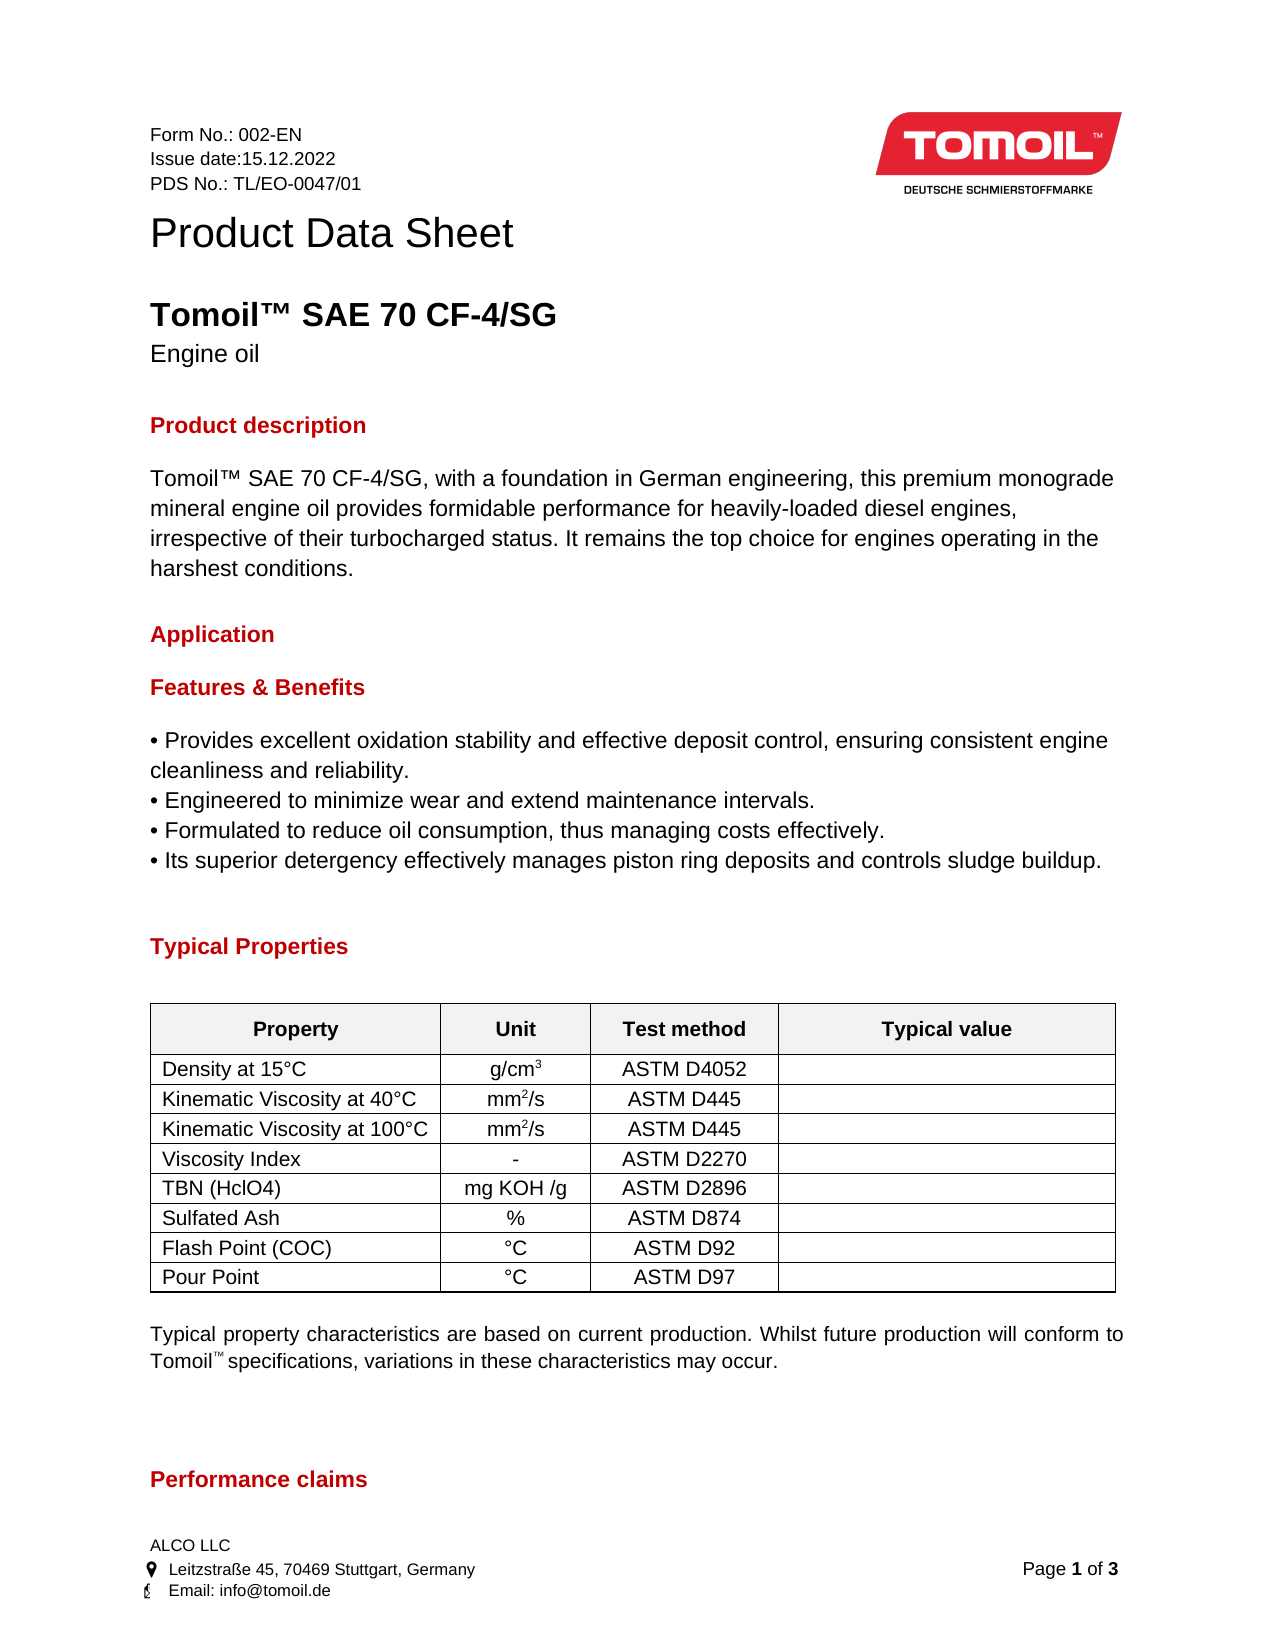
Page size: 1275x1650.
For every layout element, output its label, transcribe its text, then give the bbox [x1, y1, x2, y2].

table_cell ASTM D445 [591, 1085, 778, 1113]
table_cell Kinematic Viscosity at 40°C [151, 1085, 440, 1113]
table_cell Flash Point (COC) [151, 1233, 440, 1262]
table_cell Pour Point [151, 1263, 440, 1291]
table_cell [779, 1144, 1115, 1173]
text Tomoil™ SAE 70 CF-4/SG, with a foundation in German engineering, this premium monograde mineral engine oil provides formidable performance for heavily-loaded diesel engines, irrespective of their turbocharged status. It remains the top choice for engines operating in the harshest conditions. [150, 464, 1125, 581]
table_cell ASTM D4052 [591, 1055, 778, 1084]
text Product description [150, 412, 1125, 438]
picture [141, 1558, 163, 1599]
table_cell mg KOH /g [441, 1174, 590, 1202]
table_cell mm2/s [441, 1114, 590, 1143]
text Features & Benefits [150, 674, 1125, 700]
table_cell Sulfated Ash [151, 1204, 440, 1232]
text Product Data Sheet [150, 209, 1125, 257]
table_cell mm2/s [441, 1085, 590, 1113]
table_cell ASTM D97 [591, 1263, 778, 1291]
table_header Test method [591, 1004, 778, 1054]
table_cell ASTM D2270 [591, 1144, 778, 1173]
table_cell TBN (HclO4) [151, 1174, 440, 1202]
table_cell Viscosity Index [151, 1144, 440, 1173]
table_cell °C [441, 1263, 590, 1291]
text Tomoil™ SAE 70 CF-4/SG [150, 295, 1125, 333]
picture [871, 73, 1125, 209]
table_cell °C [441, 1233, 590, 1262]
table_cell [779, 1174, 1115, 1202]
table_cell Density at 15°C [151, 1055, 440, 1084]
table_cell g/cm3 [441, 1055, 590, 1084]
table_cell [779, 1204, 1115, 1232]
table_cell [779, 1233, 1115, 1262]
text • Provides excellent oxidation stability and effective deposit control, ensuring consistent engine cleanliness and reliability. • Engineered to minimize wear and extend maintenance intervals. • Formulated to reduce oil consumption, thus managing costs effectively. • Its superior detergency effectively manages piston ring deposits and controls sludge buildup. [150, 727, 1125, 874]
table_cell ASTM D874 [591, 1204, 778, 1232]
table_cell [779, 1085, 1115, 1113]
table_cell % [441, 1204, 590, 1232]
table_cell [779, 1263, 1115, 1291]
table_cell - [441, 1144, 590, 1173]
text Application [150, 621, 1125, 648]
text Engine oil [150, 339, 1125, 368]
table_cell [779, 1114, 1115, 1143]
text Performance claims [150, 1466, 1125, 1493]
table_cell [779, 1055, 1115, 1084]
table_header Typical value [779, 1004, 1115, 1054]
table_cell ASTM D445 [591, 1114, 778, 1143]
text Typical Properties [150, 933, 1125, 959]
table_cell Kinematic Viscosity at 100°C [151, 1114, 440, 1143]
table_cell ASTM D2896 [591, 1174, 778, 1202]
text Typical property characteristics are based on current production. Whilst future production will conform to Tomoil™ specifications, variations in these characteristics may occur. [150, 1322, 1125, 1373]
table_cell ASTM D92 [591, 1233, 778, 1262]
table_header Property [151, 1004, 440, 1054]
table_header Unit [441, 1004, 590, 1054]
